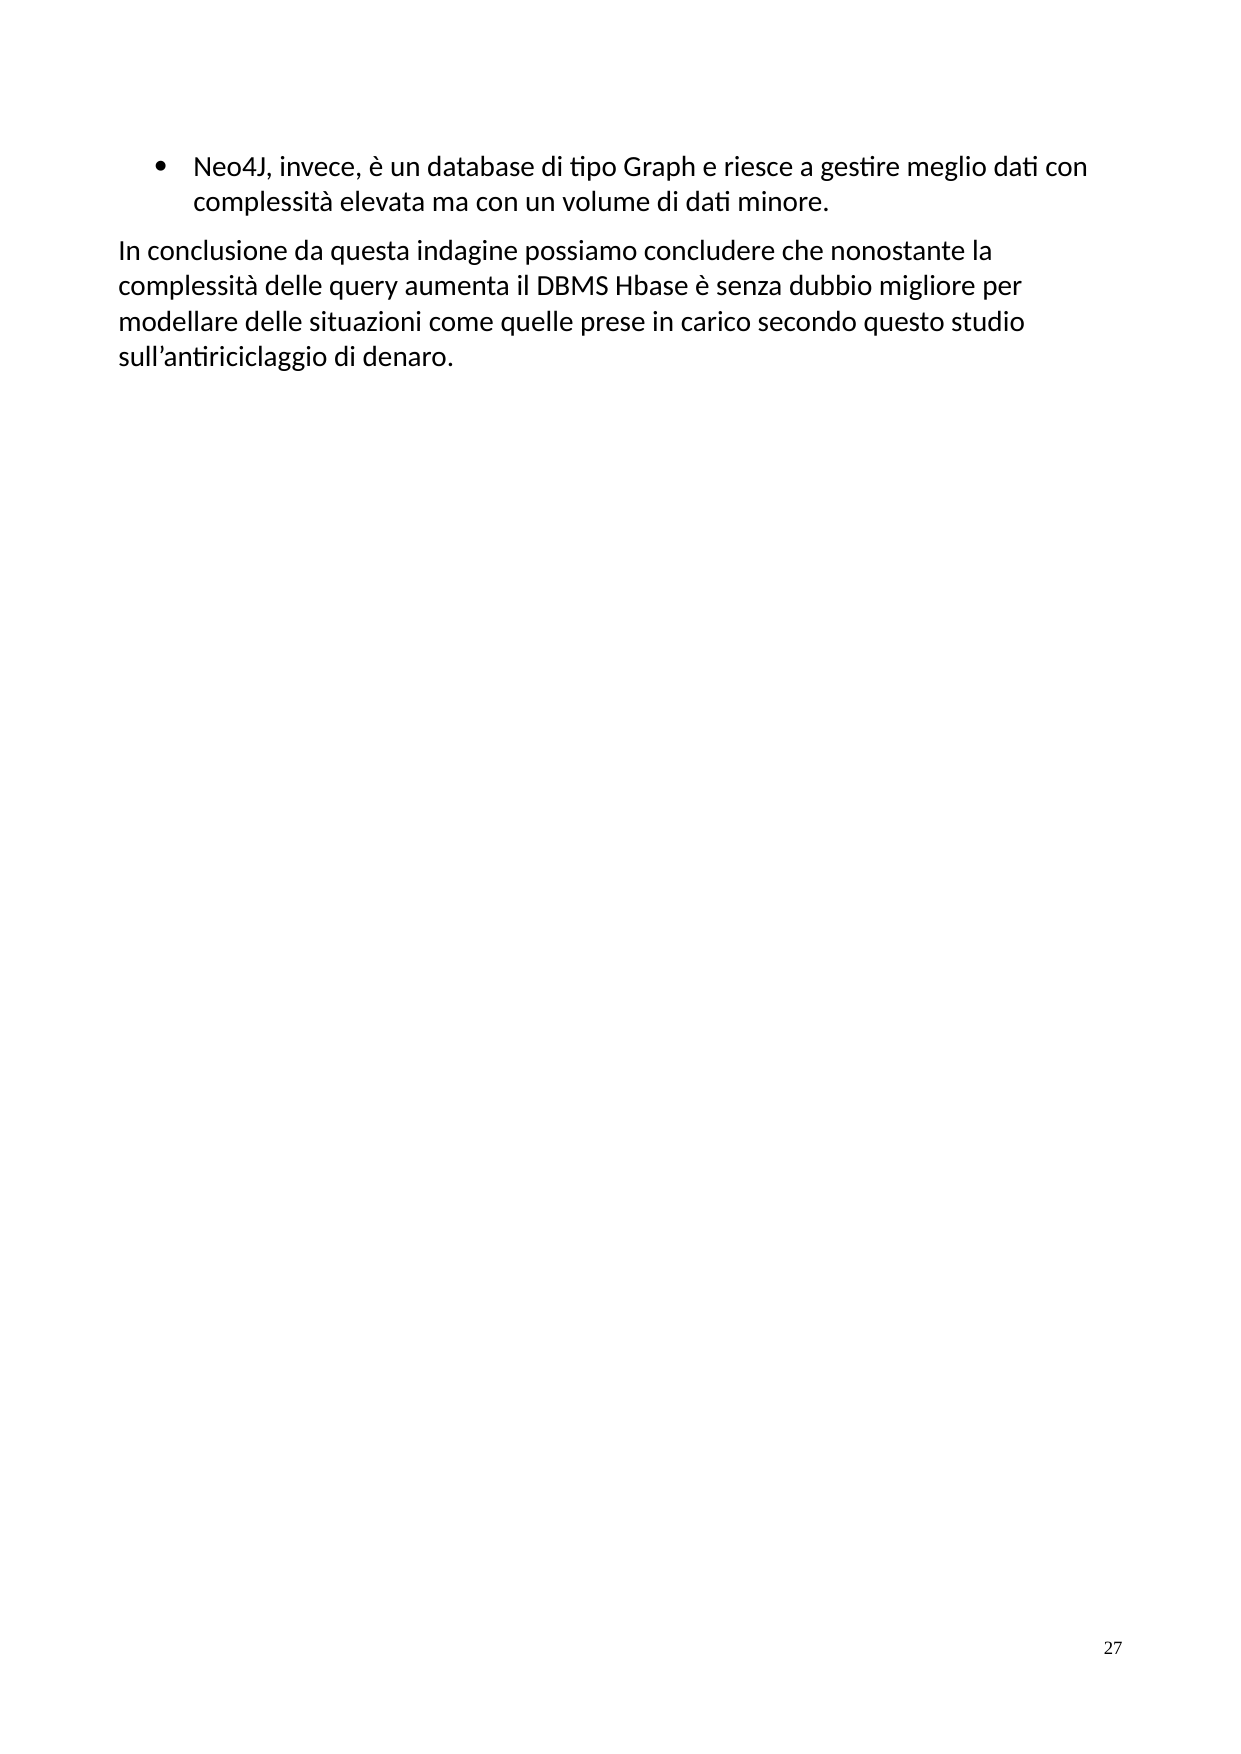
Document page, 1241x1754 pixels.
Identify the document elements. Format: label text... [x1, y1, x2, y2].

text In conclusione da questa indagine possiamo concludere che nonostante la complessità delle query aumenta il DBMS Hbase è senza dubbio migliore per modellare delle situazioni come quelle prese in carico secondo questo studio sull’antiriciclaggio di denaro. [118, 232, 1122, 374]
list Neo4J, invece, è un database di tipo Graph e riesce a gestire meglio dati con complessità elevata ma con un volume di dati minore. [156, 148, 1122, 219]
